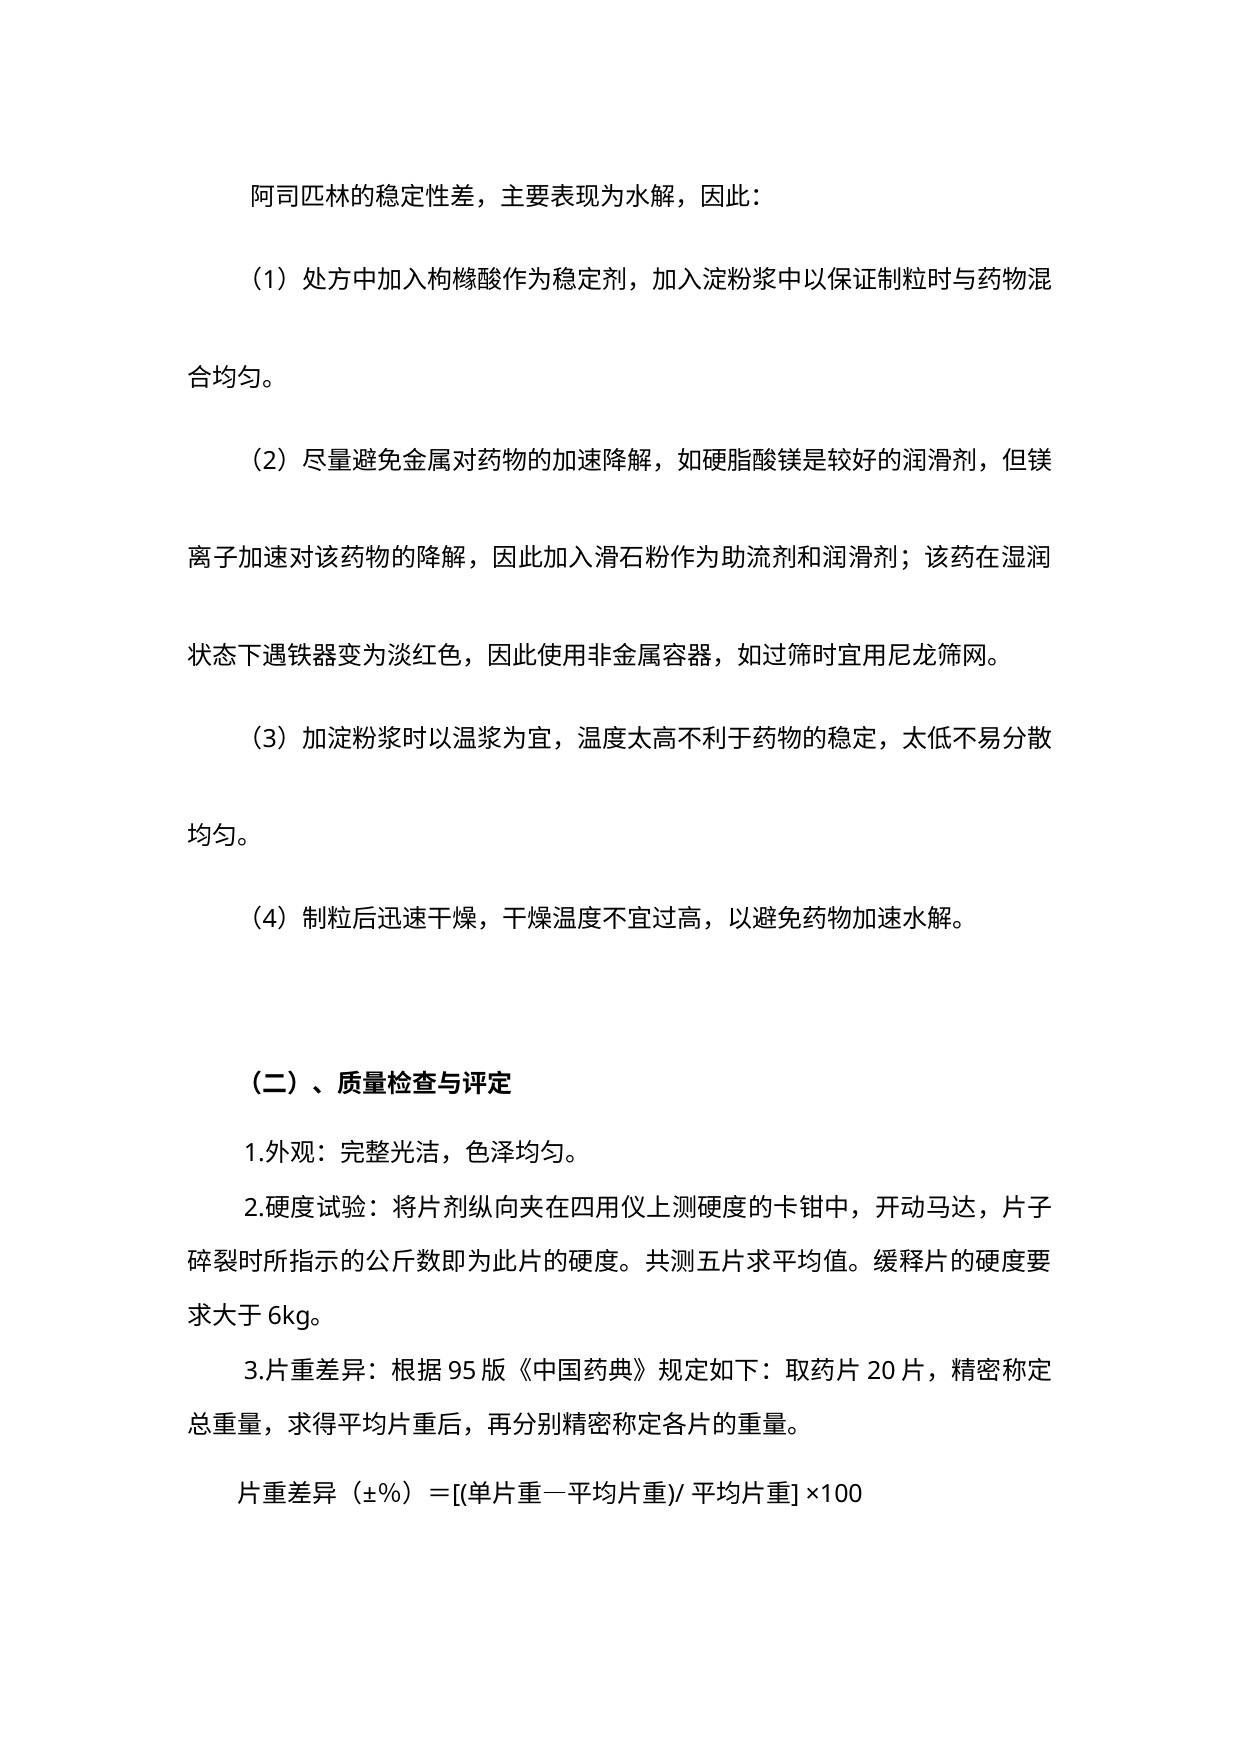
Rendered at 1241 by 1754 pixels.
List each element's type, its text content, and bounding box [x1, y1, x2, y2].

text 片重差异（±％）＝[(单片重—平均片重)/ 平均片重] ×100 [187, 1459, 1053, 1524]
text 3.片重差异：根据95版《中国药典》规定如下：取药片20片，精密称定总重量，求得平均片重后，再分别精密称定各片的重量。 [187, 1350, 1053, 1441]
text 1.外观：完整光洁，色泽均匀。 [187, 1133, 1053, 1169]
text （1）处方中加入枸橼酸作为稳定剂，加入淀粉浆中以保证制粒时与药物混合均匀。 [187, 245, 1053, 408]
text （二）、质量检查与评定 [187, 1049, 1053, 1114]
text 2.硬度试验：将片剂纵向夹在四用仪上测硬度的卡钳中，开动马达，片子碎裂时所指示的公斤数即为此片的硬度。共测五片求平均值。缓释片的硬度要求大于6kg。 [187, 1187, 1053, 1332]
text （4）制粒后迅速干燥，干燥温度不宜过高，以避免药物加速水解。 [187, 884, 1053, 949]
text 阿司匹林的稳定性差，主要表现为水解，因此： [187, 162, 1053, 227]
text （3）加淀粉浆时以温浆为宜，温度太高不利于药物的稳定，太低不易分散均匀。 [187, 704, 1053, 866]
text （2）尽量避免金属对药物的加速降解，如硬脂酸镁是较好的润滑剂，但镁离子加速对该药物的降解，因此加入滑石粉作为助流剂和润滑剂；该药在湿润状态下遇铁器变为淡红色，因此使用非金属容器，如过筛时宜用尼龙筛网。 [187, 426, 1053, 686]
